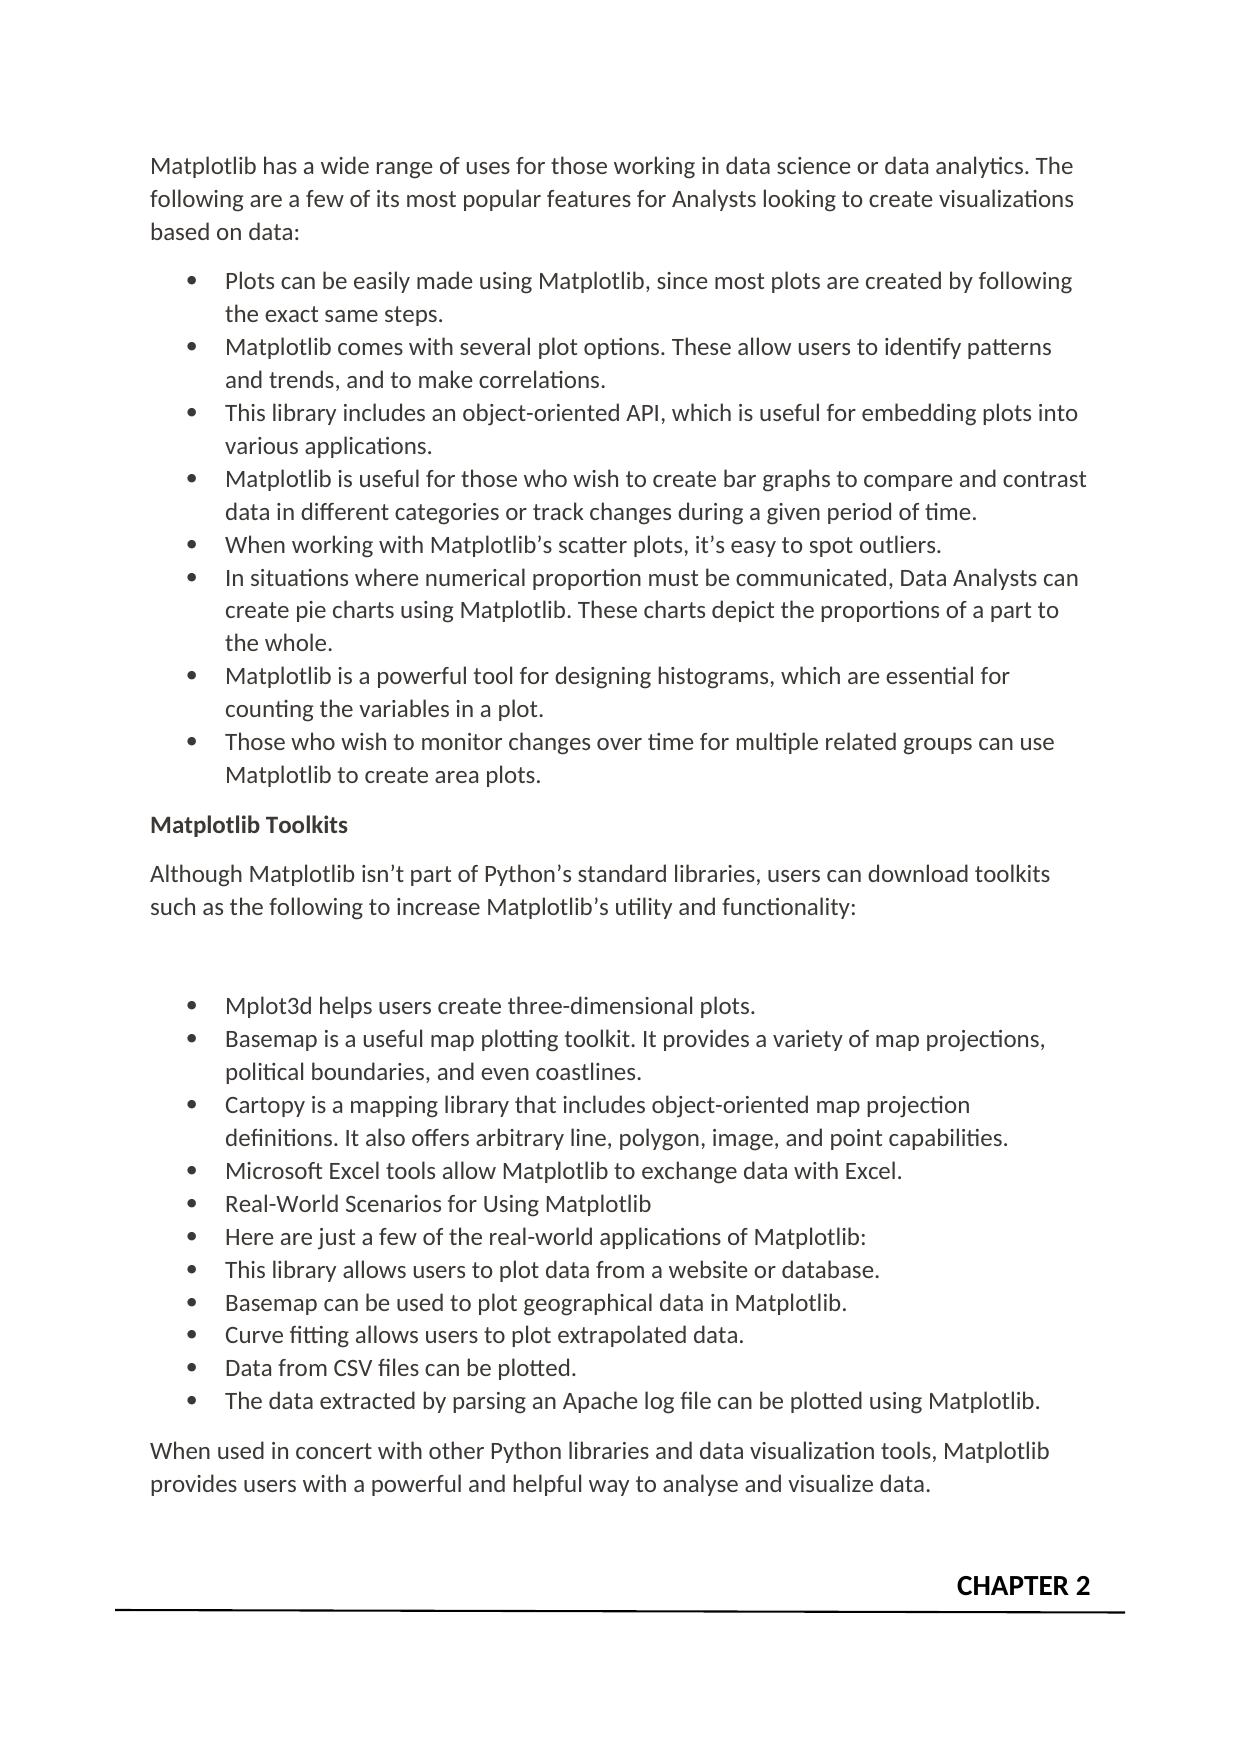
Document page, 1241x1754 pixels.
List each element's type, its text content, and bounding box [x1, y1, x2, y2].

list Curve fitting allows users to plot extrapolated data. [187, 1319, 1090, 1350]
list Those who wish to monitor changes over time for multiple related groups can use Matplotlib to create area plots. [187, 726, 1090, 790]
text When used in concert with other Python libraries and data visualization tools, Matplotlib provides users with a powerful and helpful way to analyse and visualize data. [150, 1435, 1090, 1498]
list Plots can be easily made using Matplotlib, since most plots are created by following the exact same steps. [187, 265, 1090, 329]
list The data extracted by parsing an Apache log file can be plotted using Matplotlib. [187, 1385, 1090, 1416]
text Matplotlib has a wide range of uses for those working in data science or data analytics. The following are a few of its most popular features for Analysts looking to create visualizations based on data: [150, 150, 1090, 246]
list This library includes an object-oriented API, which is useful for embedding plots into various applications. [187, 397, 1090, 461]
list Mplot3d helps users create three-dimensional plots. [187, 990, 1090, 1021]
text Although Matplotlib isn’t part of Python’s standard libraries, users can download toolkits such as the following to increase Matplotlib’s utility and functionality: [150, 858, 1090, 922]
list In situations where numerical proportion must be communicated, Data Analysts can create pie charts using Matplotlib. These charts depict the proportions of a part to the whole. [187, 562, 1090, 658]
list This library allows users to plot data from a website or database. [187, 1254, 1090, 1284]
list When working with Matplotlib’s scatter plots, it’s easy to spot outliers. [187, 529, 1090, 559]
list Matplotlib comes with several plot options. These allow users to identify patterns and trends, and to make correlations. [187, 331, 1090, 395]
text CHAPTER 2 [150, 1567, 1090, 1603]
list Matplotlib is useful for those who wish to create bar graphs to compare and contrast data in different categories or track changes during a given period of time. [187, 463, 1090, 526]
list Basemap can be used to plot geographical data in Matplotlib. [187, 1287, 1090, 1317]
list Here are just a few of the real-world applications of Matplotlib: [187, 1221, 1090, 1251]
list Matplotlib is a powerful tool for designing histograms, which are essential for counting the variables in a plot. [187, 660, 1090, 724]
list Cartopy is a mapping library that includes object-oriented map projection definitions. It also offers arbitrary line, polygon, image, and point capabilities. [187, 1089, 1090, 1153]
text Matplotlib Toolkits [150, 809, 1090, 839]
list Real-World Scenarios for Using Matplotlib [187, 1188, 1090, 1218]
list Microsoft Excel tools allow Matplotlib to exchange data with Excel. [187, 1155, 1090, 1186]
list Basemap is a useful map plotting toolkit. It provides a variety of map projections, political boundaries, and even coastlines. [187, 1023, 1090, 1087]
list Data from CSV files can be plotted. [187, 1352, 1090, 1383]
